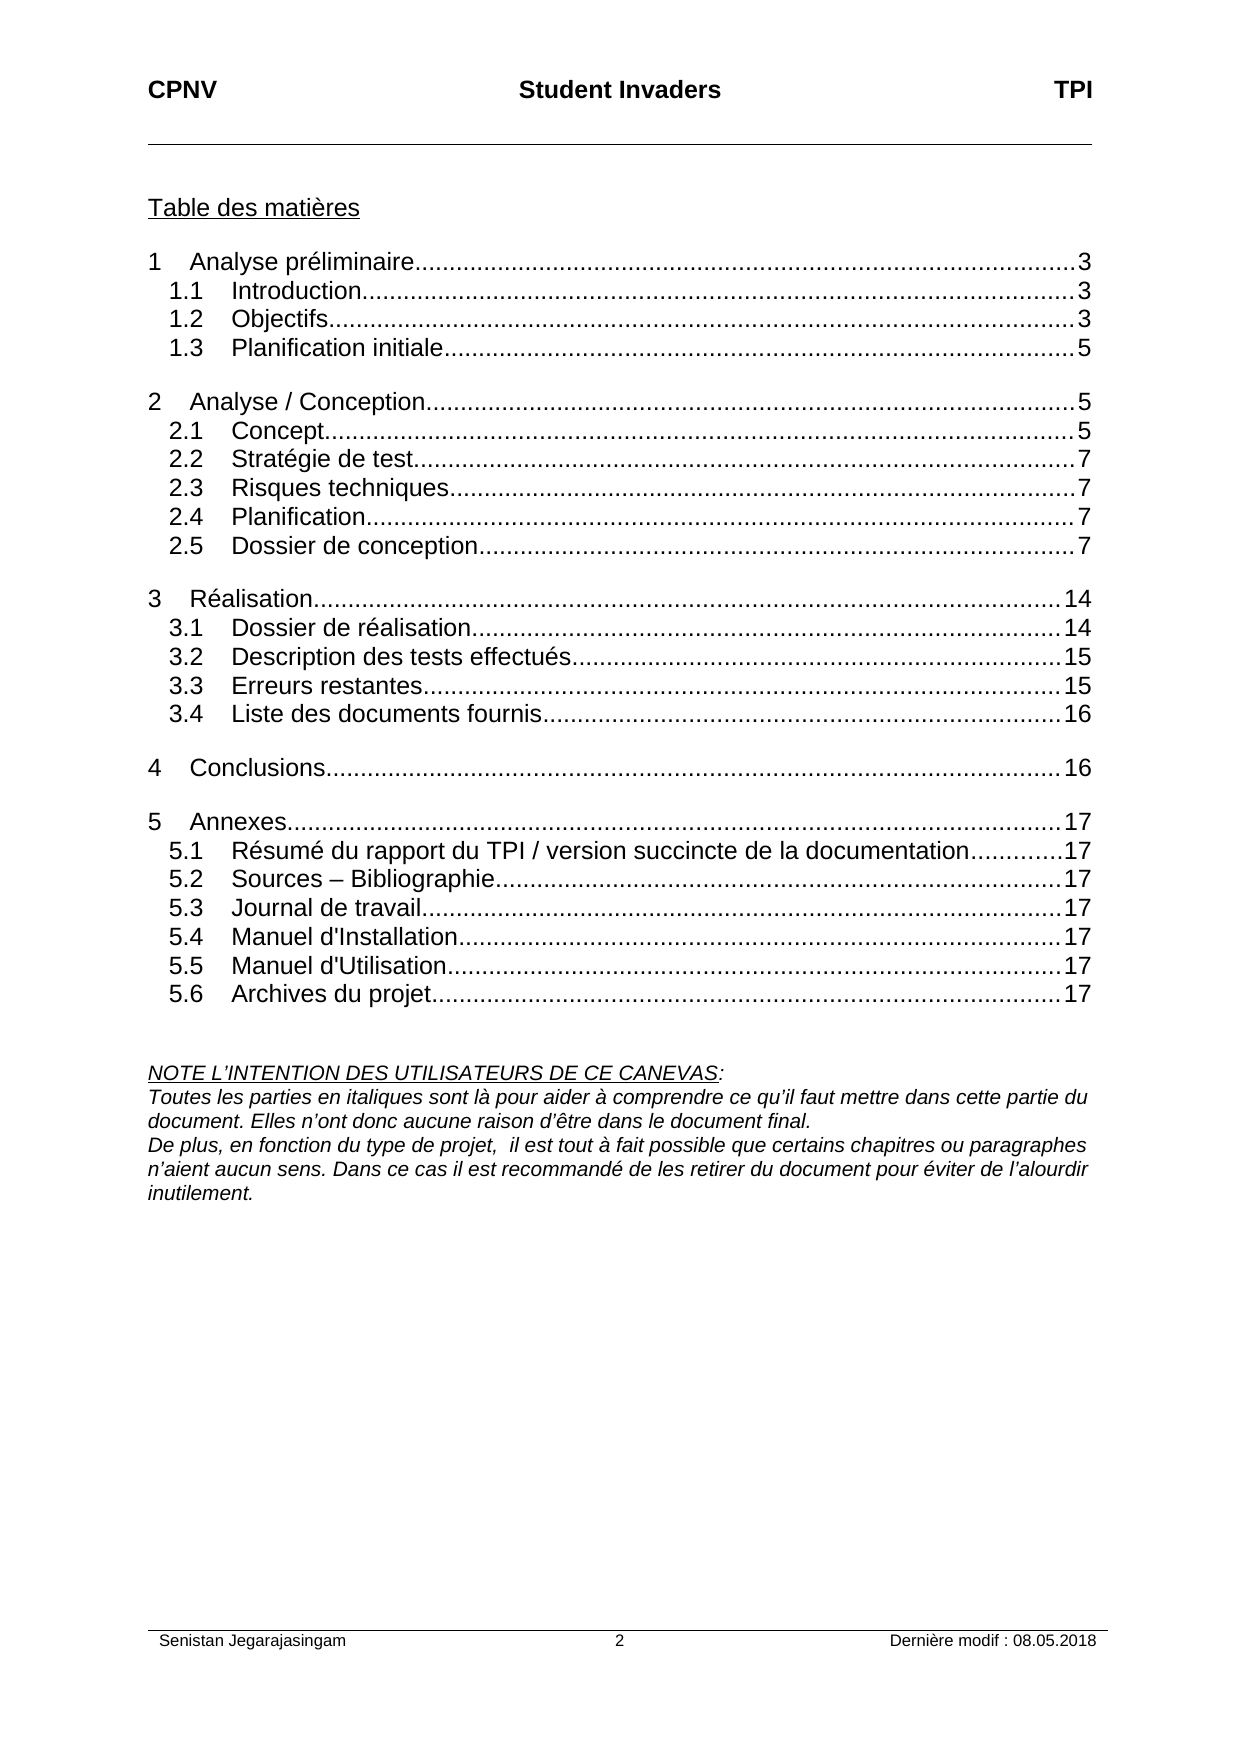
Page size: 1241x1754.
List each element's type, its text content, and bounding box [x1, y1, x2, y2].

text 3.4 Liste des documents fournis 16 [168, 699, 1092, 728]
text 3 Réalisation 14 [148, 584, 1092, 613]
text 1.2 Objectifs 3 [168, 304, 1092, 333]
text 5 Annexes 17 [148, 807, 1092, 836]
text 2.1 Concept 5 [168, 416, 1092, 444]
text 1 Analyse préliminaire 3 [148, 247, 1092, 276]
text Table des matières [148, 193, 1092, 222]
text 3.1 Dossier de réalisation 14 [168, 613, 1092, 642]
text 3.3 Erreurs restantes 15 [168, 671, 1092, 699]
text 5.5 Manuel d'Utilisation 17 [168, 951, 1092, 979]
text De plus, en fonction du type de projet, il est tout à fait possible que certains chapitres ou paragraphes n’aient aucun sens. Dans ce cas il est recommandé de les retirer du document pour éviter de l’alourdir inutilement. [148, 1133, 1092, 1205]
text 2.3 Risques techniques 7 [168, 473, 1092, 502]
text 1.1 Introduction 3 [168, 276, 1092, 304]
text 5.1 Résumé du rapport du TPI / version succincte de la documentation 17 [168, 836, 1092, 864]
text NOTE L’INTENTION DES UTILISATEURS DE CE CANEVAS: Toutes les parties en italiques sont là pour aider à comprendre ce qu’il faut mettre dans cette partie du document. Elles n’ont donc aucune raison d’être dans le document final. [148, 1061, 1092, 1133]
text 4 Conclusions 16 [148, 753, 1092, 782]
text 1.3 Planification initiale 5 [168, 333, 1092, 362]
text 2 Analyse / Conception 5 [148, 387, 1092, 416]
text 3.2 Description des tests effectués 15 [168, 642, 1092, 671]
text 5.4 Manuel d'Installation 17 [168, 922, 1092, 951]
text 2.4 Planification 7 [168, 502, 1092, 531]
text 2.5 Dossier de conception 7 [168, 531, 1092, 559]
text 5.6 Archives du projet 17 [168, 979, 1092, 1008]
text 2.2 Stratégie de test 7 [168, 444, 1092, 473]
text 5.3 Journal de travail 17 [168, 893, 1092, 922]
text 5.2 Sources – Bibliographie 17 [168, 864, 1092, 893]
